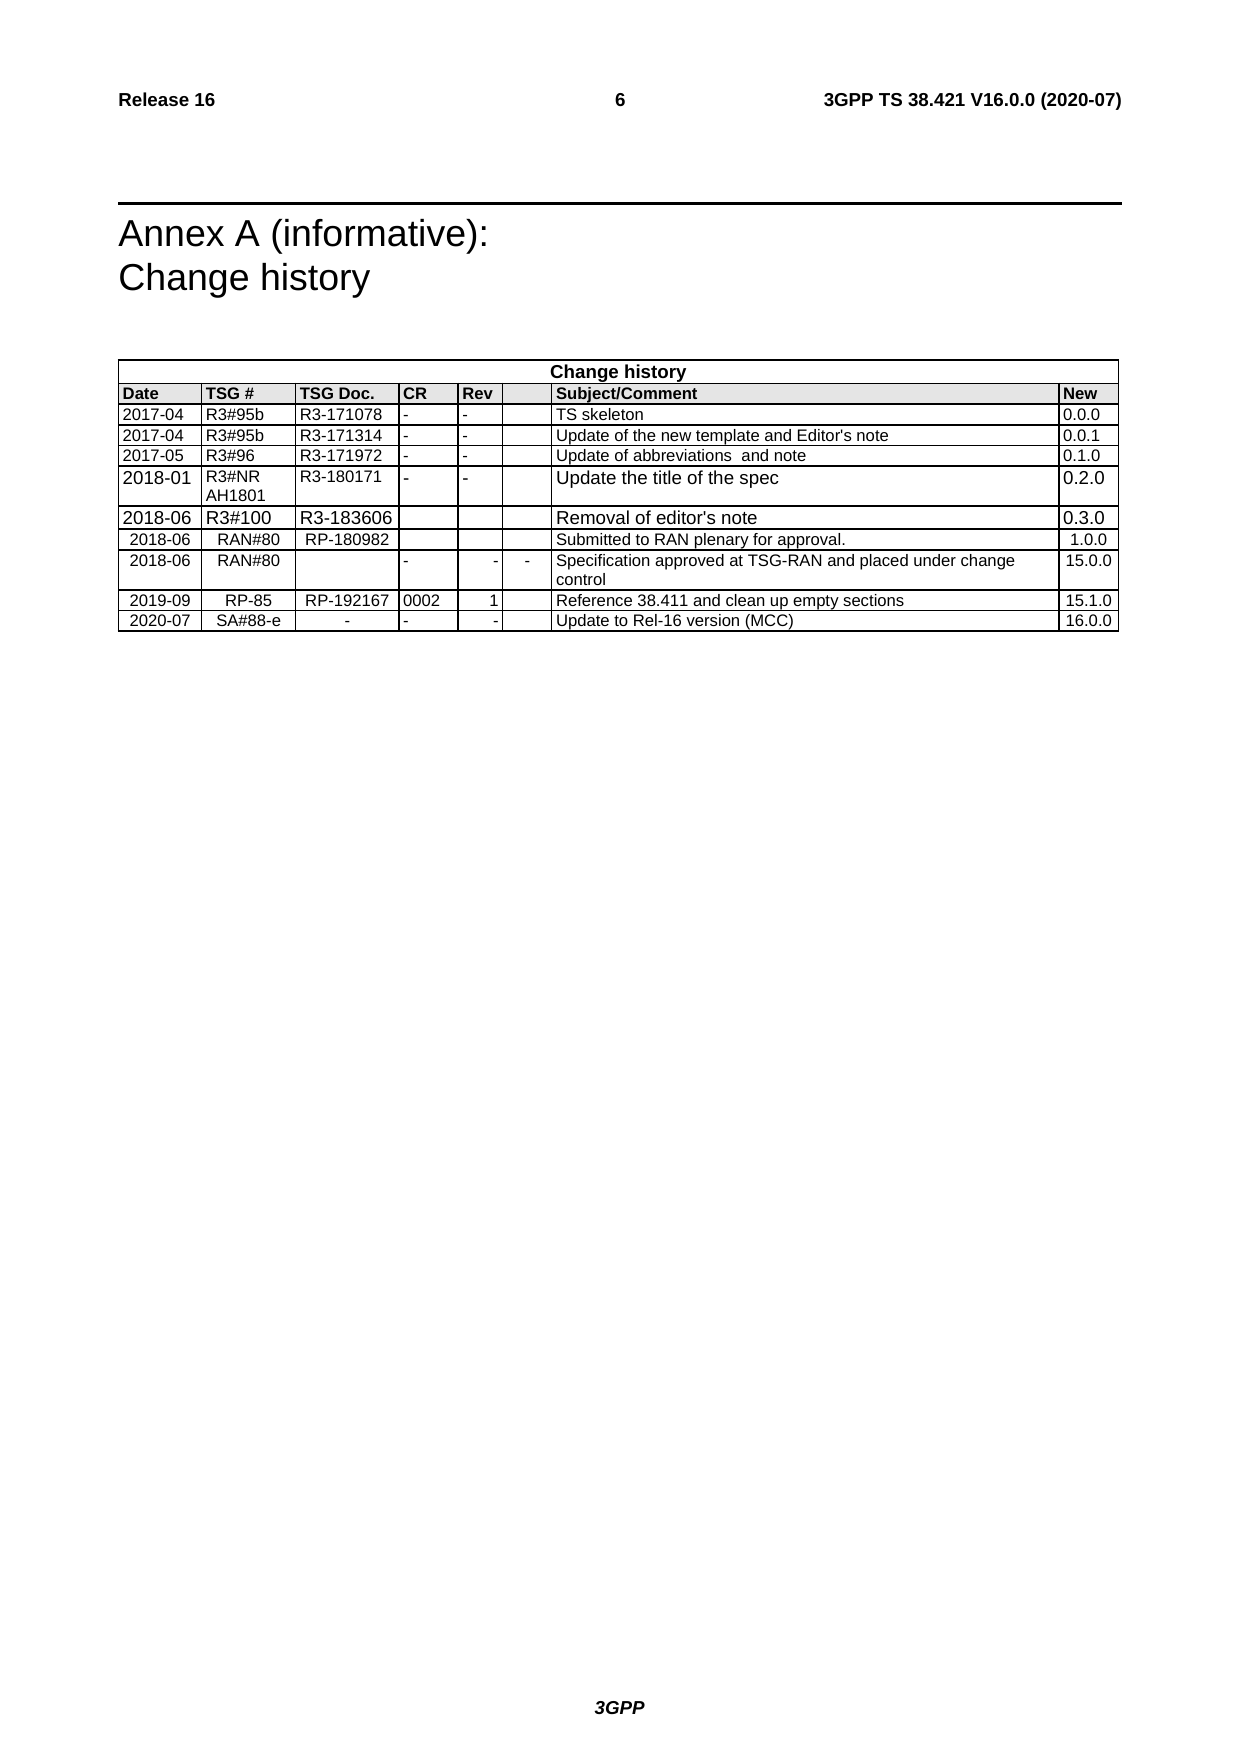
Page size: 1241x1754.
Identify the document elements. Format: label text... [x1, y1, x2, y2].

table_cell CR [400, 384, 457, 403]
table_cell New [1060, 384, 1118, 403]
table_cell RAN#80 [202, 530, 295, 549]
table_cell Removal of editor's note [552, 507, 1058, 528]
table_cell - [459, 405, 502, 424]
table_cell [503, 426, 551, 444]
table_cell 1 [459, 591, 502, 610]
table_cell Date [119, 384, 201, 403]
table_cell [503, 446, 551, 465]
table_cell [400, 530, 457, 549]
table_cell [459, 530, 502, 549]
table_cell - [400, 426, 457, 444]
table_cell RP-180982 [296, 530, 398, 549]
table_cell - [400, 446, 457, 465]
table_cell - [459, 446, 502, 465]
table_cell R3#96 [202, 446, 295, 465]
table_cell 0.3.0 [1060, 507, 1118, 528]
table_cell R3-180171 [296, 467, 398, 505]
table_cell 15.0.0 [1060, 551, 1118, 589]
table_cell 2020-07 [119, 611, 201, 630]
table_cell [296, 551, 398, 589]
table_cell [459, 507, 502, 528]
table_cell [400, 507, 457, 528]
table_cell Update of the new template and Editor's note [552, 426, 1058, 444]
table_cell 1.0.0 [1060, 530, 1118, 549]
table_cell 0.1.0 [1060, 446, 1118, 465]
table_cell [503, 405, 551, 424]
table_cell 2017-05 [119, 446, 201, 465]
table_header Change history [119, 361, 1118, 382]
table_cell - [400, 467, 457, 505]
table_cell 0.0.0 [1060, 405, 1118, 424]
table_cell - [400, 551, 457, 589]
table_cell R3#100 [202, 507, 295, 528]
table_cell 2018-06 [119, 507, 201, 528]
table_cell Rev [459, 384, 502, 403]
table_cell Submitted to RAN plenary for approval. [552, 530, 1058, 549]
table_cell 16.0.0 [1060, 611, 1118, 630]
table_cell - [296, 611, 398, 630]
table_cell 0002 [400, 591, 457, 610]
table_cell R3#95b [202, 426, 295, 444]
table_cell 2019-09 [119, 591, 201, 610]
table_cell R3-171972 [296, 446, 398, 465]
table_cell - [459, 467, 502, 505]
table_cell 0.2.0 [1060, 467, 1118, 505]
table_cell R3-183606 [296, 507, 398, 528]
table_cell [503, 384, 551, 403]
table_cell R3#95b [202, 405, 295, 424]
table_cell RP-192167 [296, 591, 398, 610]
table_cell [503, 611, 551, 630]
table_cell [503, 530, 551, 549]
table_cell Update to Rel-16 version (MCC) [552, 611, 1058, 630]
table_cell RP-85 [202, 591, 295, 610]
table_cell 2017-04 [119, 426, 201, 444]
table_cell 2018-06 [119, 530, 201, 549]
table_cell Update of abbreviations and note [552, 446, 1058, 465]
table_cell - [459, 426, 502, 444]
table_cell 2018-06 [119, 551, 201, 589]
table_cell 2017-04 [119, 405, 201, 424]
table_cell TS skeleton [552, 405, 1058, 424]
table_cell - [503, 551, 551, 589]
table_cell R3#NR AH1801 [202, 467, 295, 505]
table_cell [503, 507, 551, 528]
table_cell Specification approved at TSG-RAN and placed under change control [552, 551, 1058, 589]
subtitle Annex A (informative): Change history [118, 205, 1122, 298]
table_cell 15.1.0 [1060, 591, 1118, 610]
table_cell Reference 38.411 and clean up empty sections [552, 591, 1058, 610]
table_cell R3-171314 [296, 426, 398, 444]
table_cell - [400, 611, 457, 630]
table_cell [503, 467, 551, 505]
table_cell TSG Doc. [296, 384, 398, 403]
table_cell Subject/Comment [552, 384, 1058, 403]
table_cell 2018-01 [119, 467, 201, 505]
table_cell 0.0.1 [1060, 426, 1118, 444]
table_cell - [459, 551, 502, 589]
table_cell R3-171078 [296, 405, 398, 424]
table_cell [503, 591, 551, 610]
table_cell - [400, 405, 457, 424]
table_cell RAN#80 [202, 551, 295, 589]
table_cell Update the title of the spec [552, 467, 1058, 505]
table_cell TSG # [202, 384, 295, 403]
table_cell - [459, 611, 502, 630]
table_cell SA#88-e [202, 611, 295, 630]
